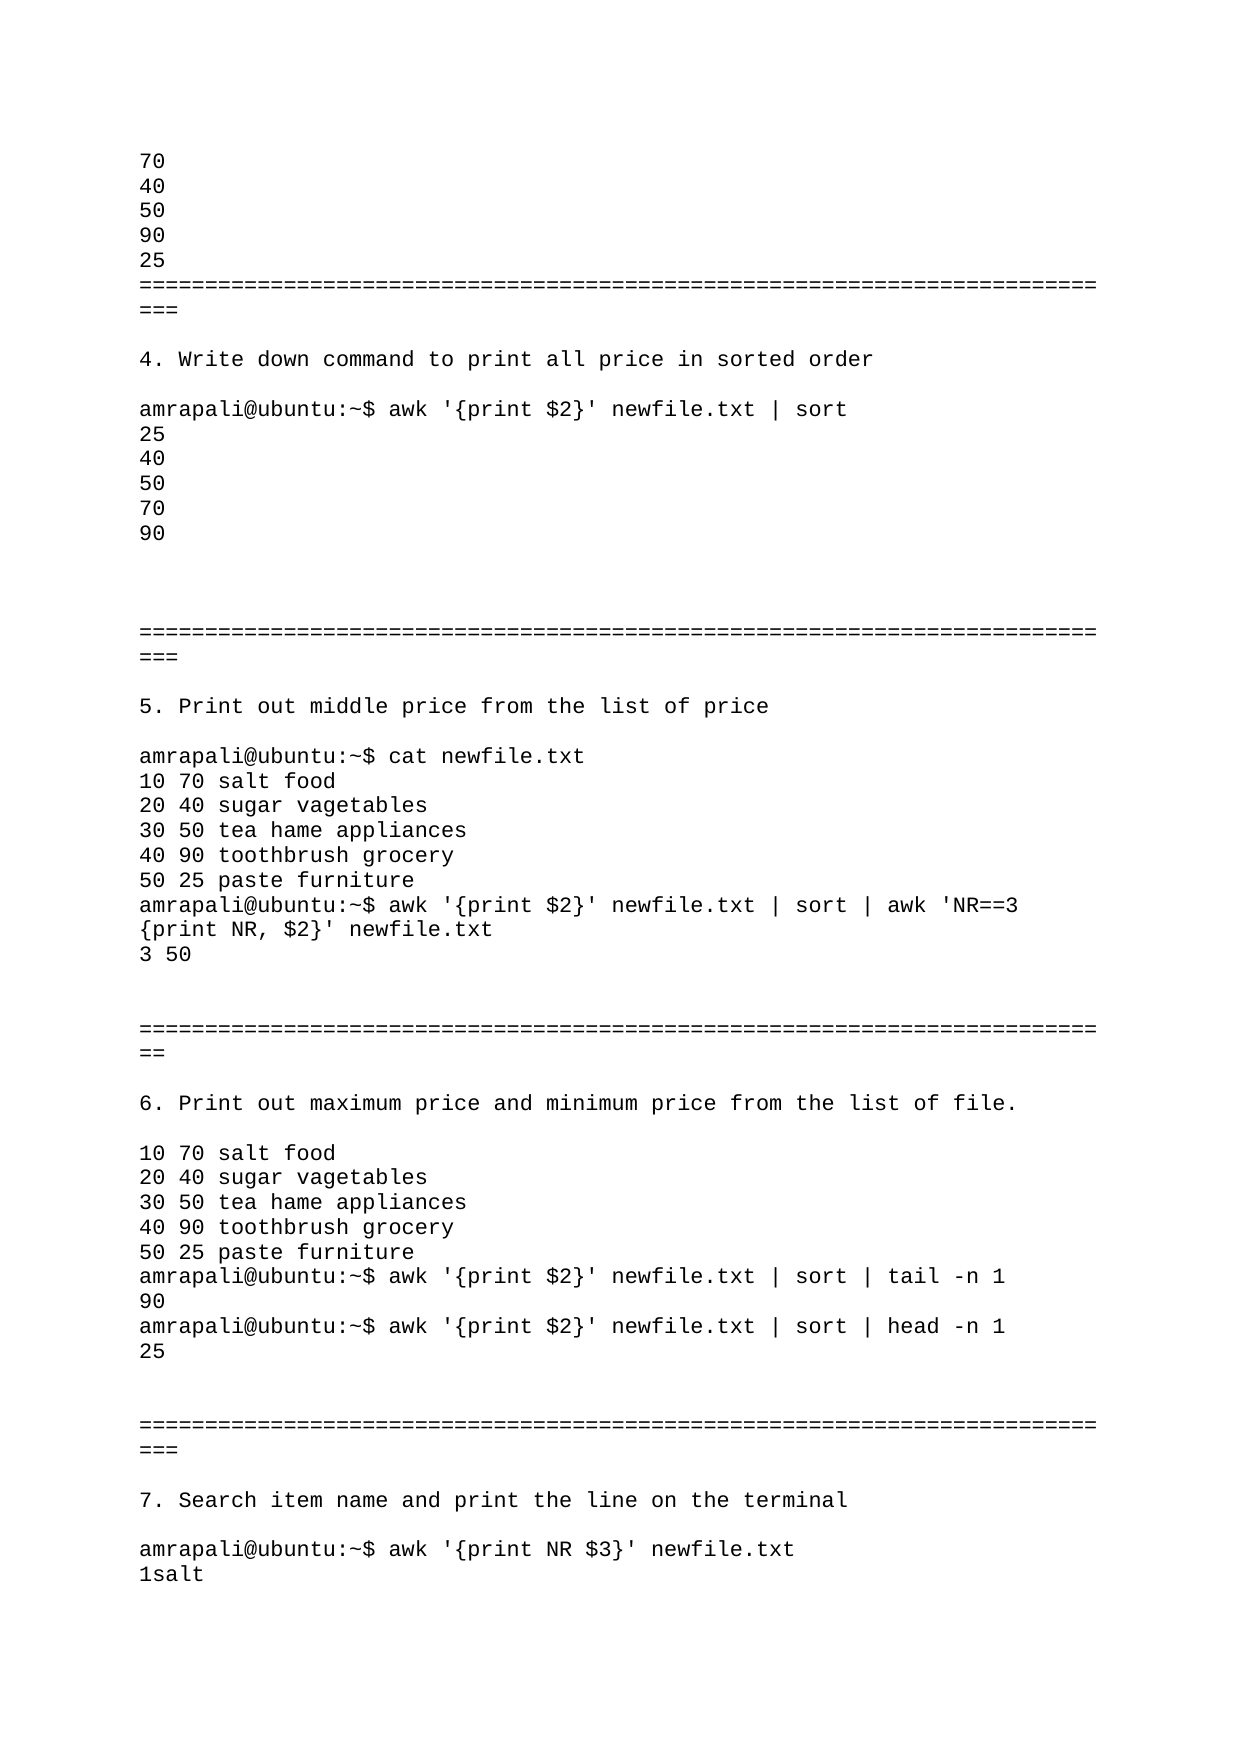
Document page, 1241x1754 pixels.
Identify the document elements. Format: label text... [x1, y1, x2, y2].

text 20 40 sugar vagetables [139, 1166, 1101, 1191]
text ============================================================================ [139, 274, 1101, 323]
text 30 50 tea hame appliances [139, 1191, 1101, 1216]
text 10 70 salt food [139, 770, 1101, 794]
text 50 25 paste furniture [139, 869, 1101, 894]
text 70 [139, 150, 1101, 175]
text 30 50 tea hame appliances [139, 819, 1101, 844]
text amrapali@ubuntu:~$ awk '{print $2}' newfile.txt | sort | head -n 1 [139, 1315, 1101, 1340]
text 50 [139, 472, 1101, 497]
text ============================================================================ [139, 621, 1101, 671]
text 90 [139, 1290, 1101, 1315]
text 25 [139, 1340, 1101, 1365]
text 25 [139, 249, 1101, 274]
text 6. Print out maximum price and minimum price from the list of file. [139, 1092, 1101, 1117]
text 70 [139, 497, 1101, 522]
text 4. Write down command to print all price in sorted order [139, 348, 1101, 373]
text 1salt [139, 1563, 1101, 1588]
text 25 [139, 423, 1101, 447]
text amrapali@ubuntu:~$ awk '{print NR $3}' newfile.txt [139, 1538, 1101, 1563]
text amrapali@ubuntu:~$ cat newfile.txt [139, 745, 1101, 770]
text 3 50 [139, 943, 1101, 968]
text =========================================================================== [139, 1018, 1101, 1067]
text 40 [139, 447, 1101, 472]
text 40 90 toothbrush grocery [139, 1216, 1101, 1241]
text 90 [139, 522, 1101, 547]
text amrapali@ubuntu:~$ awk '{print $2}' newfile.txt | sort | tail -n 1 [139, 1266, 1101, 1290]
text 50 25 paste furniture [139, 1241, 1101, 1266]
text 5. Print out middle price from the list of price [139, 695, 1101, 720]
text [139, 1414, 1101, 1464]
text 90 [139, 224, 1101, 249]
text amrapali@ubuntu:~$ awk '{print $2}' newfile.txt | sort [139, 398, 1101, 423]
text 50 [139, 199, 1101, 224]
text 7. Search item name and print the line on the terminal [139, 1489, 1101, 1513]
text amrapali@ubuntu:~$ awk '{print $2}' newfile.txt | sort | awk 'NR==3 {print NR, $2}' newfile.txt [139, 894, 1101, 943]
text 20 40 sugar vagetables [139, 794, 1101, 819]
text 40 90 toothbrush grocery [139, 844, 1101, 869]
text 40 [139, 175, 1101, 199]
text 10 70 salt food [139, 1142, 1101, 1166]
